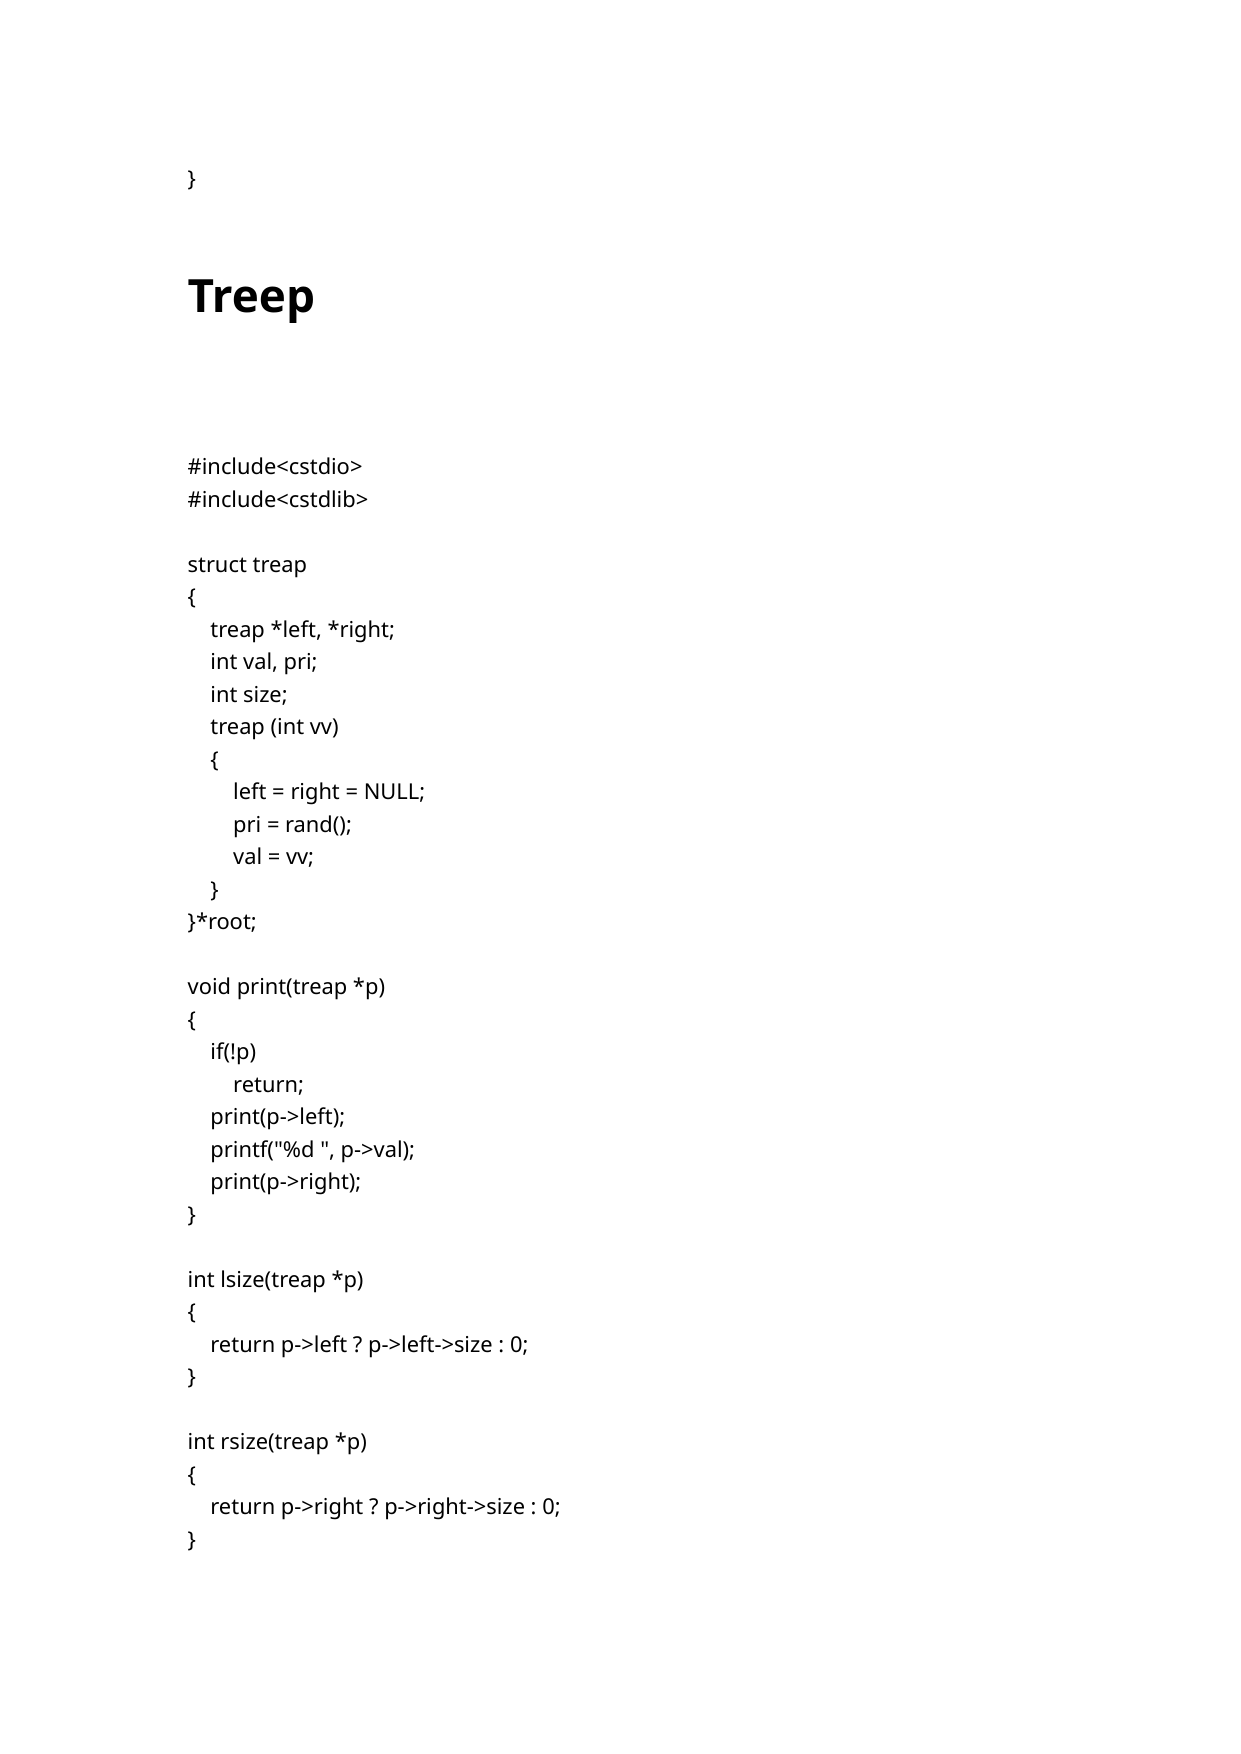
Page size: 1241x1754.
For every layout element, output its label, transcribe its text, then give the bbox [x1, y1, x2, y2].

text if(!p) [187, 1035, 1053, 1067]
text printf("%d ", p->val); [187, 1132, 1053, 1165]
text treap *left, *right; [187, 612, 1053, 645]
text } [187, 1360, 1053, 1392]
text } [187, 872, 1053, 905]
text { [187, 1295, 1053, 1327]
text print(p->right); [187, 1165, 1053, 1197]
text { [187, 580, 1053, 612]
text pri = rand(); [187, 807, 1053, 840]
text #include<cstdio> [187, 450, 1053, 482]
text #include<cstdlib> [187, 482, 1053, 515]
text treap (int vv) [187, 710, 1053, 742]
text } [187, 162, 1053, 194]
text { [187, 1002, 1053, 1035]
text } [187, 1197, 1053, 1230]
text return; [187, 1067, 1053, 1100]
text }*root; [187, 905, 1053, 937]
text int lsize(treap *p) [187, 1262, 1053, 1295]
text void print(treap *p) [187, 970, 1053, 1002]
text struct treap [187, 547, 1053, 580]
text val = vv; [187, 840, 1053, 872]
text { [187, 1457, 1053, 1490]
subtitle Treep [187, 262, 1053, 327]
text return p->left ? p->left->size : 0; [187, 1327, 1053, 1360]
text int size; [187, 677, 1053, 710]
text int rsize(treap *p) [187, 1425, 1053, 1457]
text return p->right ? p->right->size : 0; [187, 1490, 1053, 1522]
text { [187, 742, 1053, 775]
text int val, pri; [187, 645, 1053, 677]
text print(p->left); [187, 1100, 1053, 1132]
text } [187, 1522, 1053, 1555]
text left = right = NULL; [187, 775, 1053, 807]
